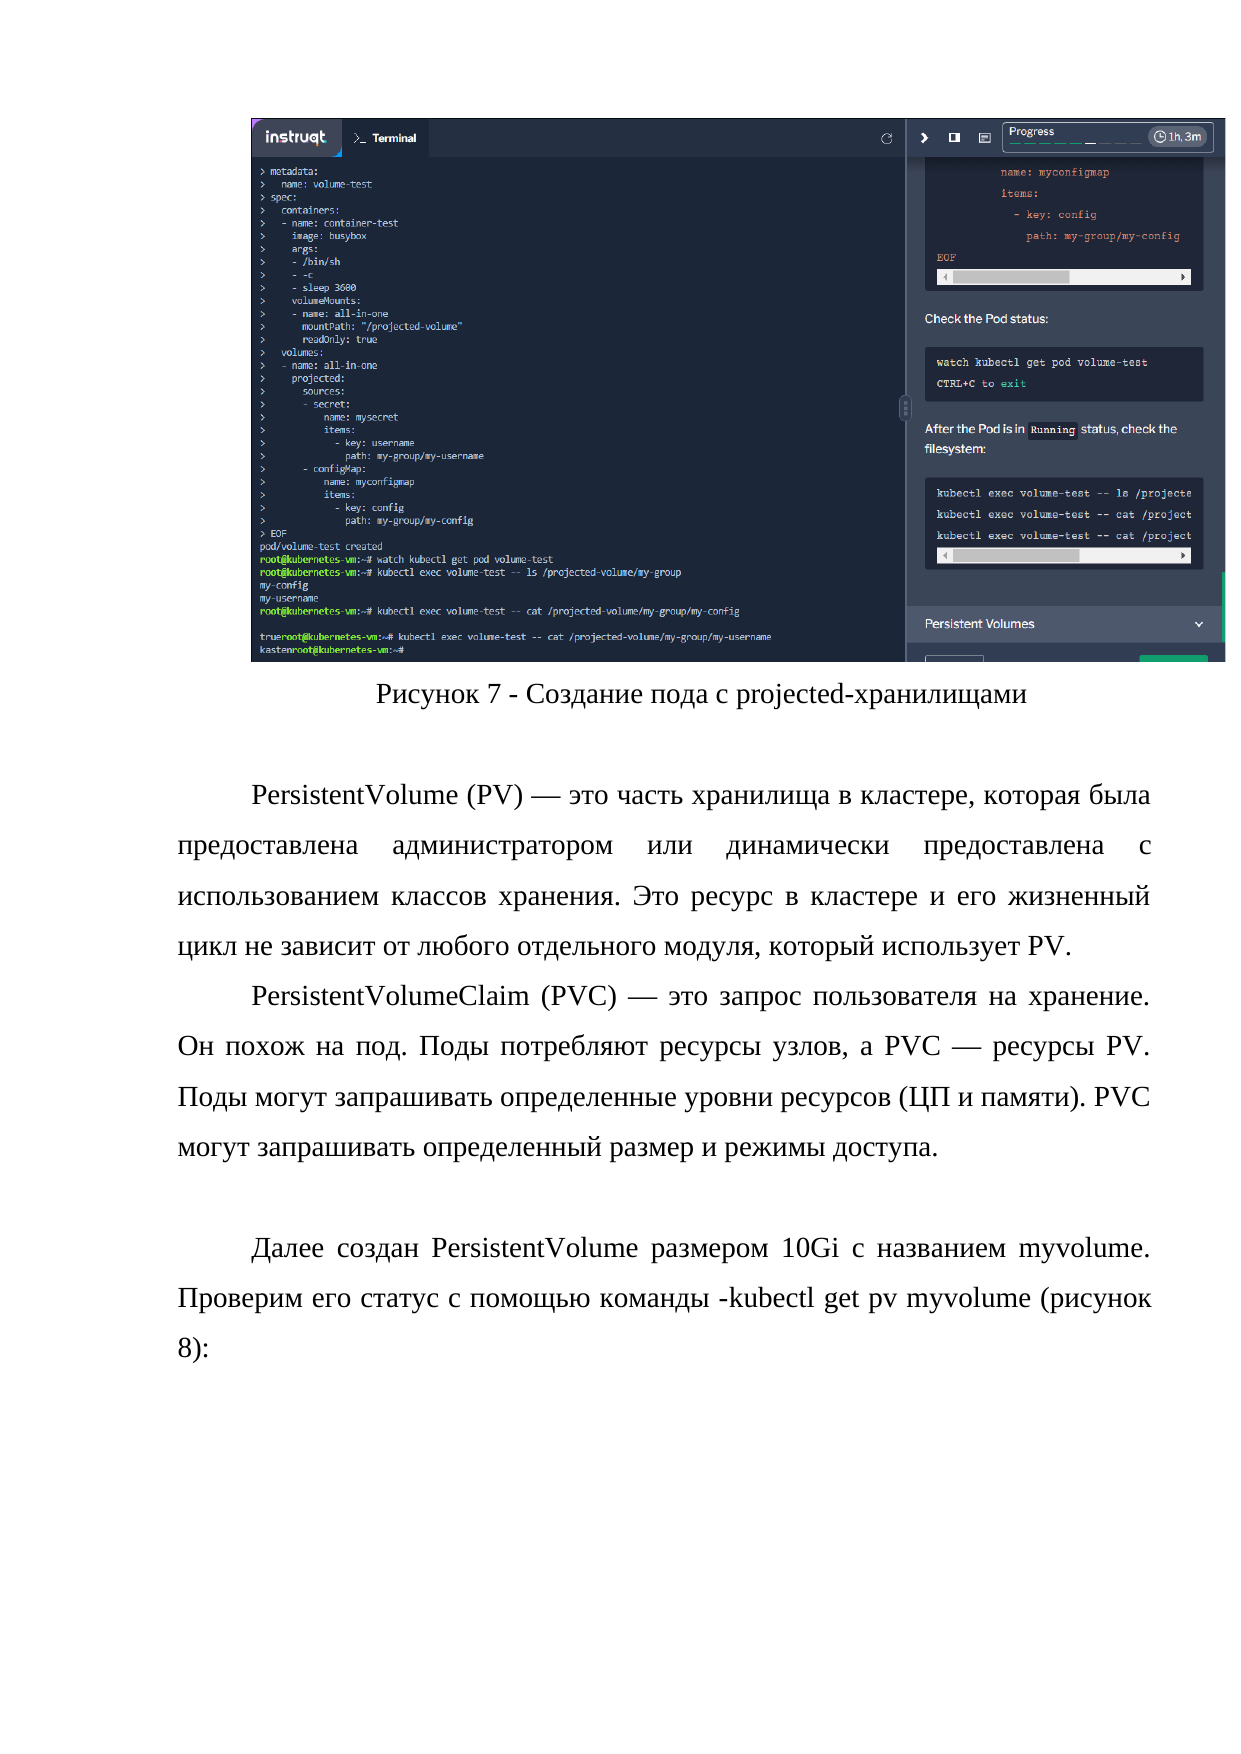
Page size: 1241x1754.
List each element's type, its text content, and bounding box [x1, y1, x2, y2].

picture [251, 118, 1226, 662]
text PersistentVolume (PV) — это часть хранилища в кластере, которая была предоставлена ​​администратором или динамически предоставлена ​​с использованием классов хранения. Это ресурс в кластере и его жизненный цикл не зависит от любого отдельного модуля, который использует PV. [177, 777, 1152, 961]
text Далее создан PersistentVolume размером 10Gi с названием myvolume. Проверим его статус с помощью команды -kubectl get pv myvolume (рисунок 8): [177, 1230, 1152, 1364]
text Рисунок 7 - Создание пода с projected-хранилищами [177, 676, 1152, 710]
text PersistentVolumeClaim (PVC) — это запрос пользователя на хранение. Он похож на под. Поды потребляют ресурсы узлов, а PVC — ресурсы PV. Поды могут запрашивать определенные уровни ресурсов (ЦП и памяти). PVC могут запрашивать определенный размер и режимы доступа. [177, 978, 1152, 1163]
